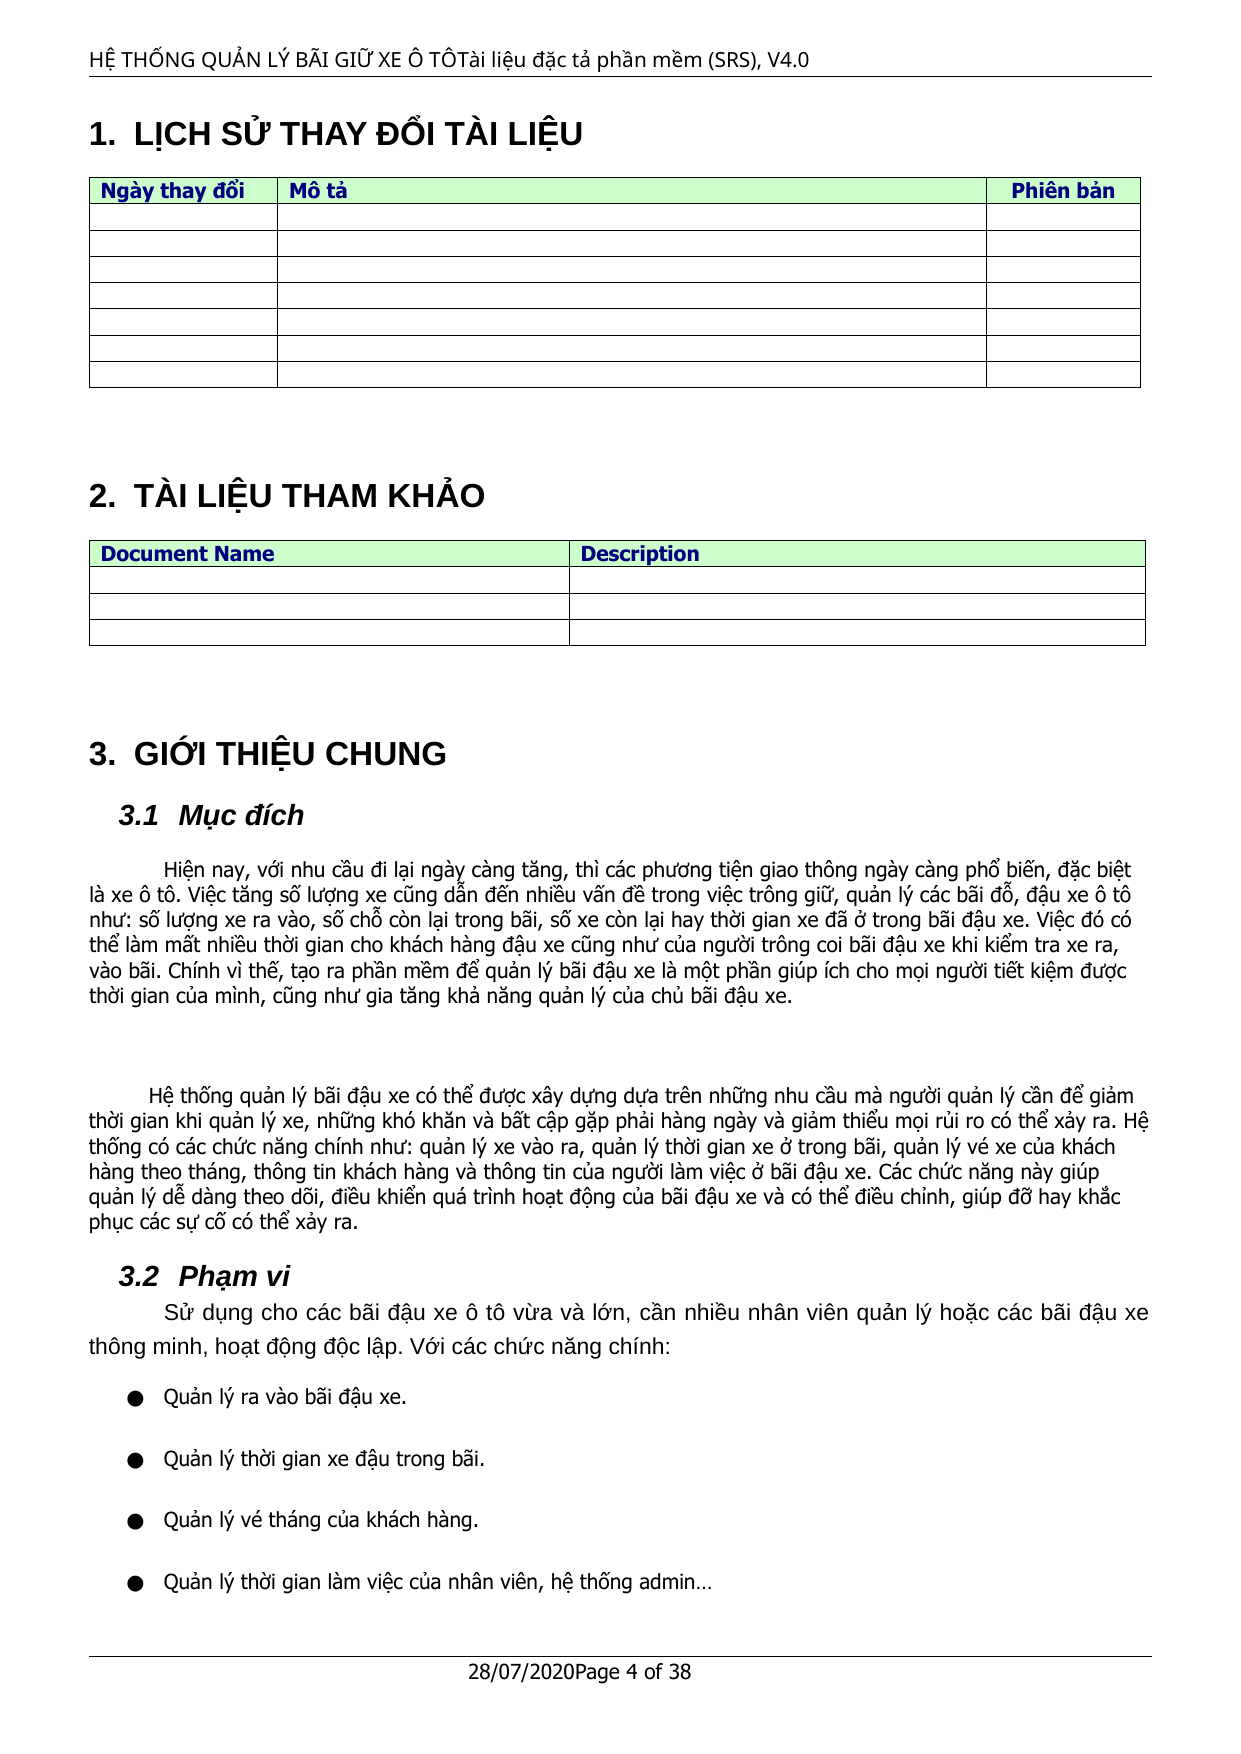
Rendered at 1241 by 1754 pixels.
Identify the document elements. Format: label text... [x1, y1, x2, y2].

table_cell [90, 204, 277, 229]
table_cell [987, 283, 1140, 308]
table_cell [987, 231, 1140, 256]
subtitle LỊCH SỬ THAY ĐỔI TÀI LIỆU [89, 114, 1152, 152]
text Sử dụng cho các bãi đậu xe ô tô vừa và lớn, cần nhiều nhân viên quản lý hoặc các bãi đậu xe thông minh, hoạt động độc lập. Với các chức năng chính: [89, 1299, 1152, 1359]
table_cell [90, 362, 277, 387]
table_header Ngày thay đổi [90, 178, 277, 203]
table_cell [278, 204, 986, 229]
subtitle Mục đích [118, 798, 1152, 831]
table_cell [90, 231, 277, 256]
table_header Phiên bản [987, 178, 1140, 203]
table_cell [90, 594, 569, 619]
list Quản lý vé tháng của khách hàng. [126, 1497, 1152, 1540]
table_cell [987, 204, 1140, 229]
table_cell [278, 283, 986, 308]
table_cell [90, 283, 277, 308]
table_cell [570, 594, 1145, 619]
table_header Description [570, 541, 1145, 566]
table_header Document Name [90, 541, 569, 566]
table_cell [987, 309, 1140, 334]
table_cell [90, 620, 569, 645]
list Quản lý ra vào bãi đậu xe. [126, 1373, 1152, 1416]
table_cell [278, 336, 986, 361]
text Hiện nay, với nhu cầu đi lại ngày càng tăng, thì các phương tiện giao thông ngày càng phổ biến, đặc biệt là xe ô tô. Việc tăng số lượng xe cũng dẫn đến nhiều vấn đề trong việc trông giữ, quản lý các bãi đỗ, đậu xe ô tô như: số lượng xe ra vào, số chỗ còn lại trong bãi, số xe còn lại hay thời gian xe đã ở trong bãi đậu xe. Việc đó có thể làm mất nhiều thời gian cho khách hàng đậu xe cũng như của người trông coi bãi đậu xe khi kiểm tra xe ra, vào bãi. Chính vì thế, tạo ra phần mềm để quản lý bãi đậu xe là một phần giúp ích cho mọi người tiết kiệm được thời gian của mình, cũng như gia tăng khả năng quản lý của chủ bãi đậu xe. [89, 856, 1152, 1008]
subtitle Phạm vi [118, 1259, 1152, 1293]
table_cell [90, 336, 277, 361]
table_cell [987, 257, 1140, 282]
list Quản lý thời gian làm việc của nhân viên, hệ thống admin… [126, 1559, 1152, 1602]
subtitle TÀI LIỆU THAM KHẢO [89, 477, 1152, 515]
table_cell [90, 257, 277, 282]
subtitle GIỚI THIỆU CHUNG [89, 734, 1152, 773]
table_cell [90, 567, 569, 592]
table_cell [987, 336, 1140, 361]
table_cell [278, 362, 986, 387]
table_cell [278, 309, 986, 334]
table_cell [570, 620, 1145, 645]
table_cell [987, 362, 1140, 387]
table_cell [570, 567, 1145, 592]
table_header Mô tả [278, 178, 986, 203]
table_cell [278, 231, 986, 256]
text Hệ thống quản lý bãi đậu xe có thể được xây dựng dựa trên những nhu cầu mà người quản lý cần để giảm thời gian khi quản lý xe, những khó khăn và bất cập gặp phải hàng ngày và giảm thiểu mọi rủi ro có thể xảy ra. Hệ thống có các chức năng chính như: quản lý xe vào ra, quản lý thời gian xe ở trong bãi, quản lý vé xe của khách hàng theo tháng, thông tin khách hàng và thông tin của người làm việc ở bãi đậu xe. Các chức năng này giúp quản lý dễ dàng theo dõi, điều khiển quá trình hoạt động của bãi đậu xe và có thể điều chỉnh, giúp đỡ hay khắc phục các sự cố có thể xảy ra. [89, 1083, 1152, 1234]
table_cell [278, 257, 986, 282]
table_cell [90, 309, 277, 334]
list Quản lý thời gian xe đậu trong bãi. [126, 1435, 1152, 1478]
